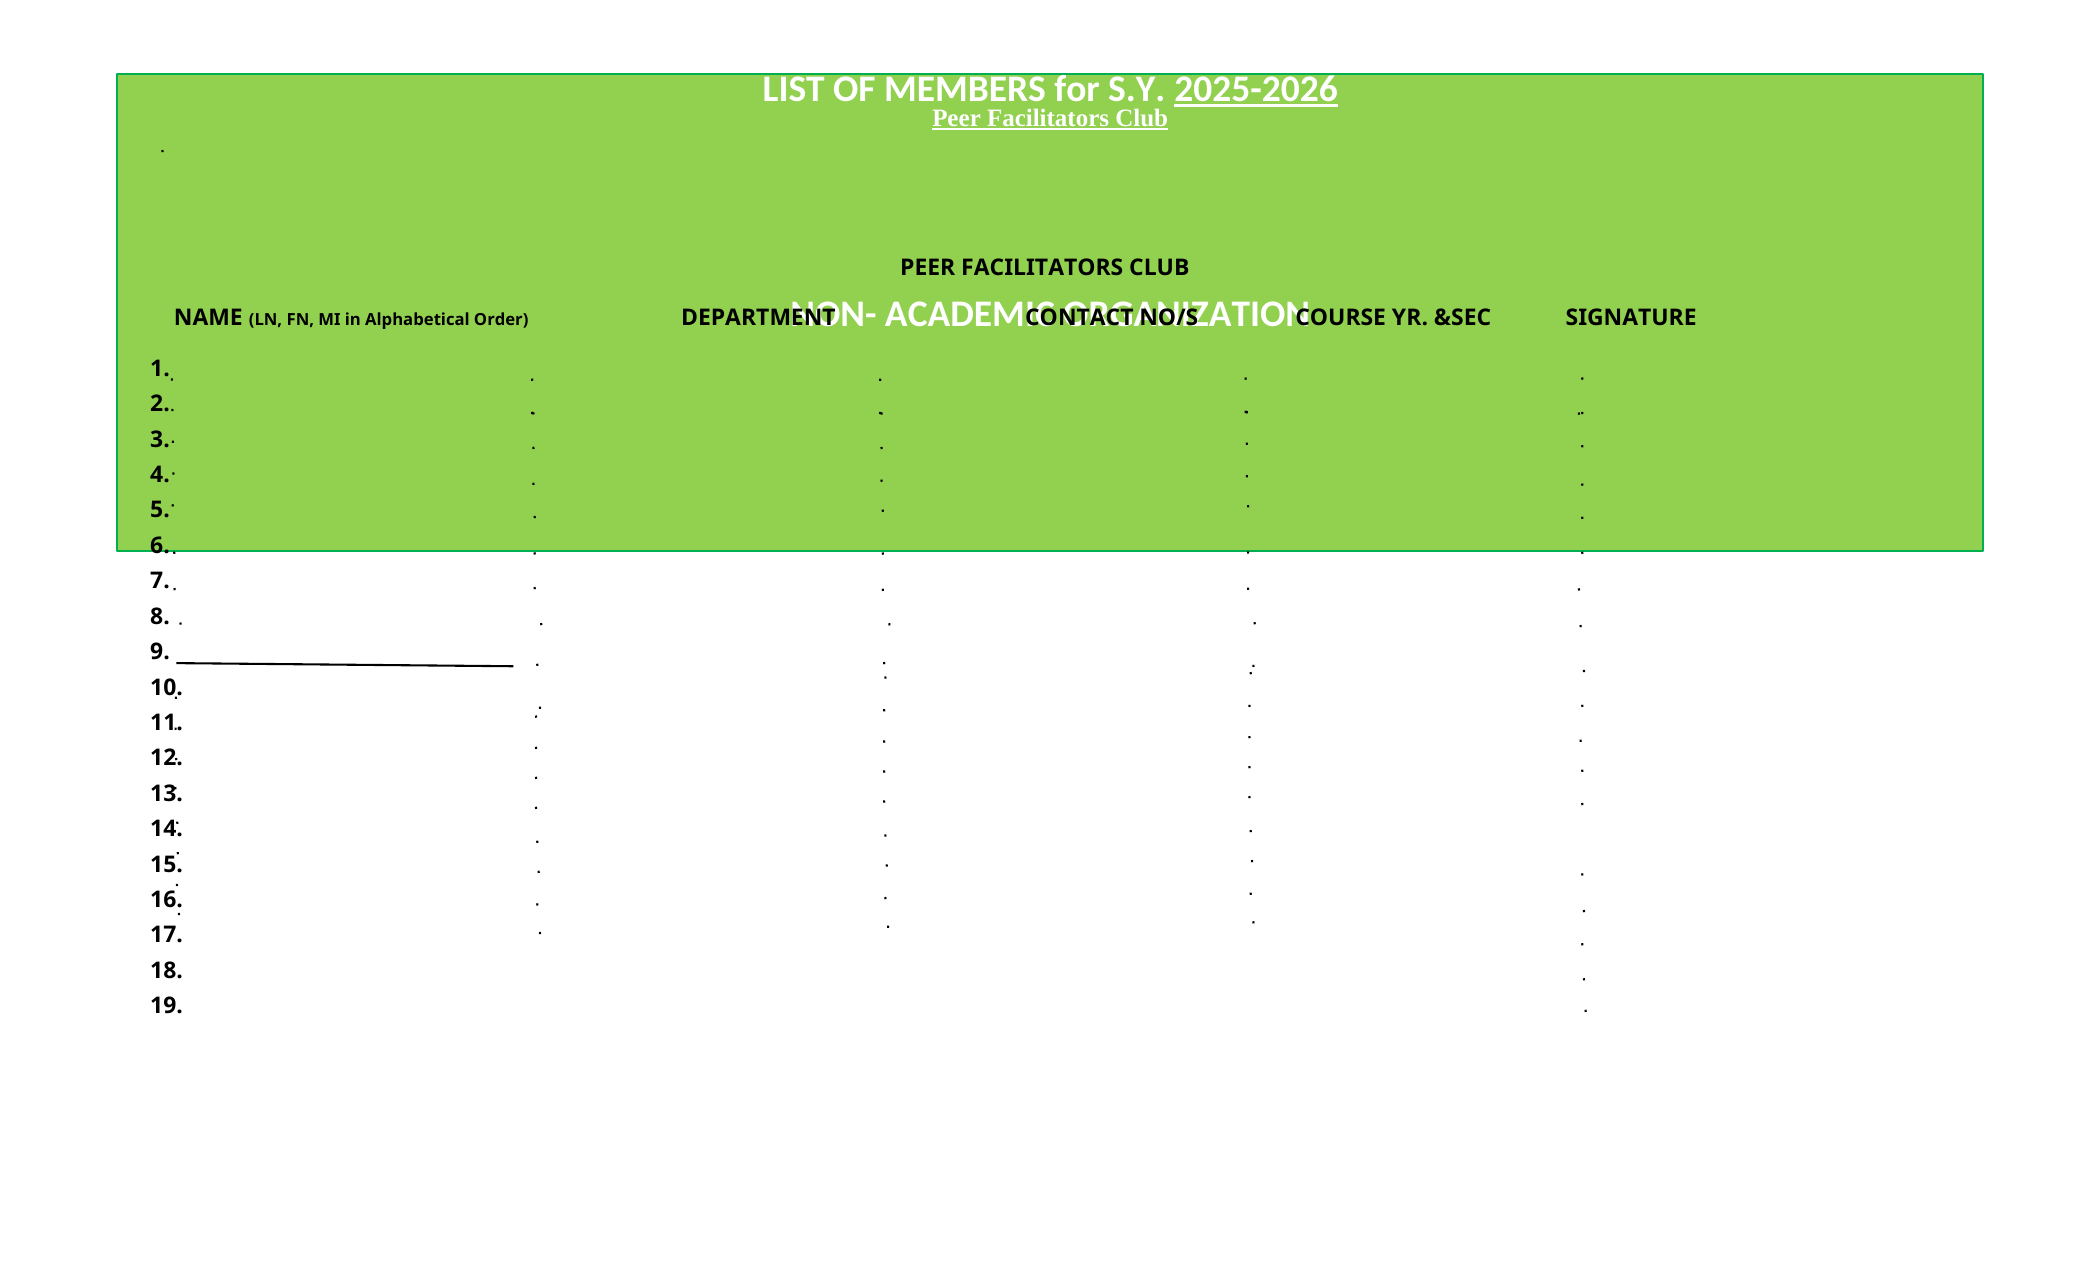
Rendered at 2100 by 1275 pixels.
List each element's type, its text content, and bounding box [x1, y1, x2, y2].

text 2. [150, 387, 1950, 418]
text 5. [150, 493, 1950, 524]
text 19. [150, 989, 1950, 1020]
text 16. [150, 883, 1950, 914]
text 4. [150, 458, 1950, 489]
text 14. [150, 812, 1950, 843]
text 18. [150, 954, 1950, 985]
text 8. [150, 599, 1950, 631]
text 3. [150, 422, 1950, 454]
text 6. [150, 529, 1950, 560]
text NAME (LN, FN, MI in Alphabetical Order) DEPARTMENT CONTACT NO/S COURSE YR. &SEC SIGNATURE [150, 301, 1950, 332]
text 10. [150, 670, 1950, 702]
text 9. [150, 635, 1950, 666]
text 13. [150, 777, 1950, 808]
text 7. [150, 564, 1950, 595]
text 15. [150, 847, 1950, 879]
text 1. [150, 352, 1950, 383]
text 12. [150, 741, 1950, 772]
text 17. [150, 918, 1950, 949]
text PEER FACILITATORS CLUB [825, 251, 1950, 282]
text 11. [150, 706, 1950, 737]
